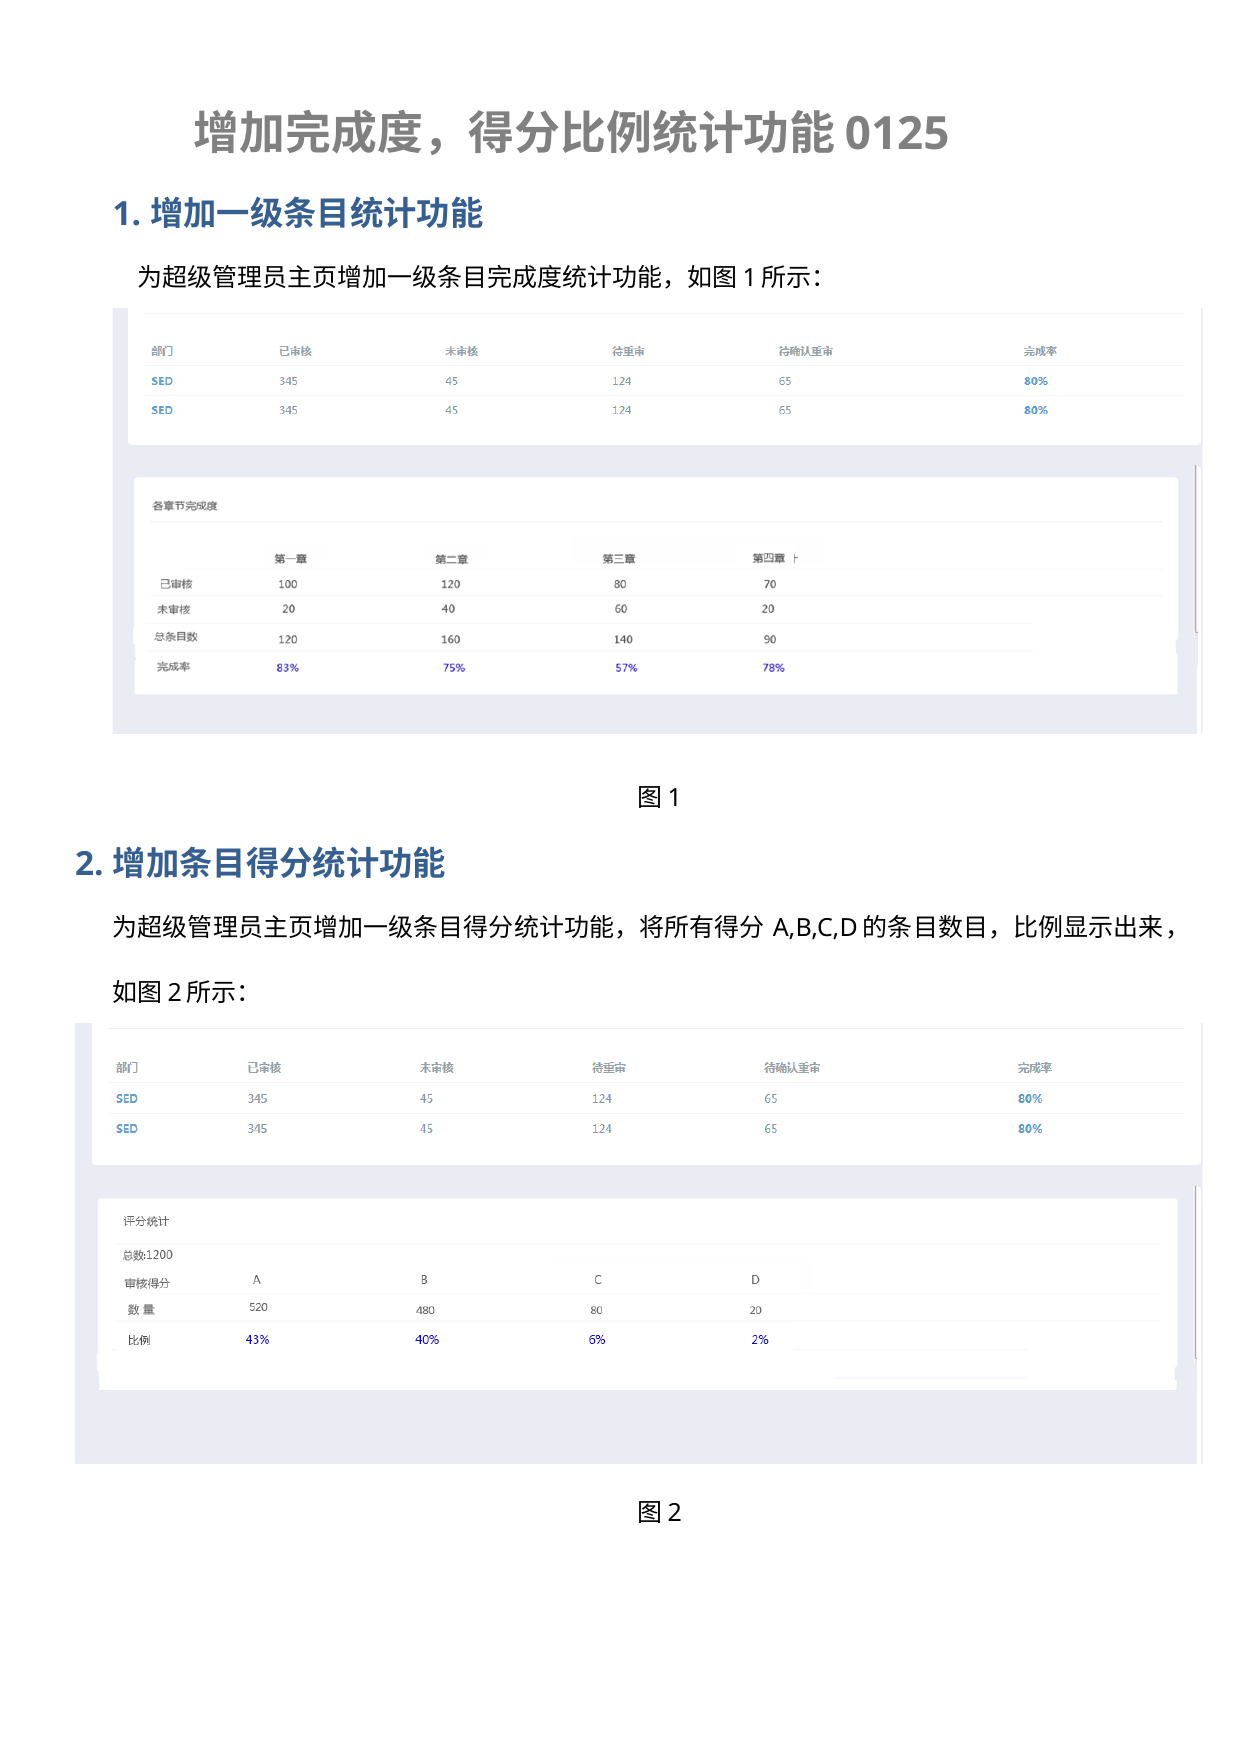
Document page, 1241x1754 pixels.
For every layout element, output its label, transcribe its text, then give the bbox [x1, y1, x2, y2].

list 为超级管理员主页增加一级条目完成度统计功能，如图1所示： [125, 243, 1165, 308]
list 1. 增加一级条目统计功能 [112, 178, 1165, 243]
text 图2 [75, 1478, 1165, 1543]
list 增加条目得分统计功能 [75, 828, 1165, 893]
picture [112, 308, 1203, 734]
text 为超级管理员主页增加一级条目得分统计功能，将所有得分A,B,C,D的条目数目，比例显示出来，如图2所示： [112, 893, 1165, 1023]
text 图1 [75, 763, 1165, 828]
text 增加完成度，得分比例统计功能0125 [75, 81, 1165, 178]
picture [75, 1023, 1203, 1464]
